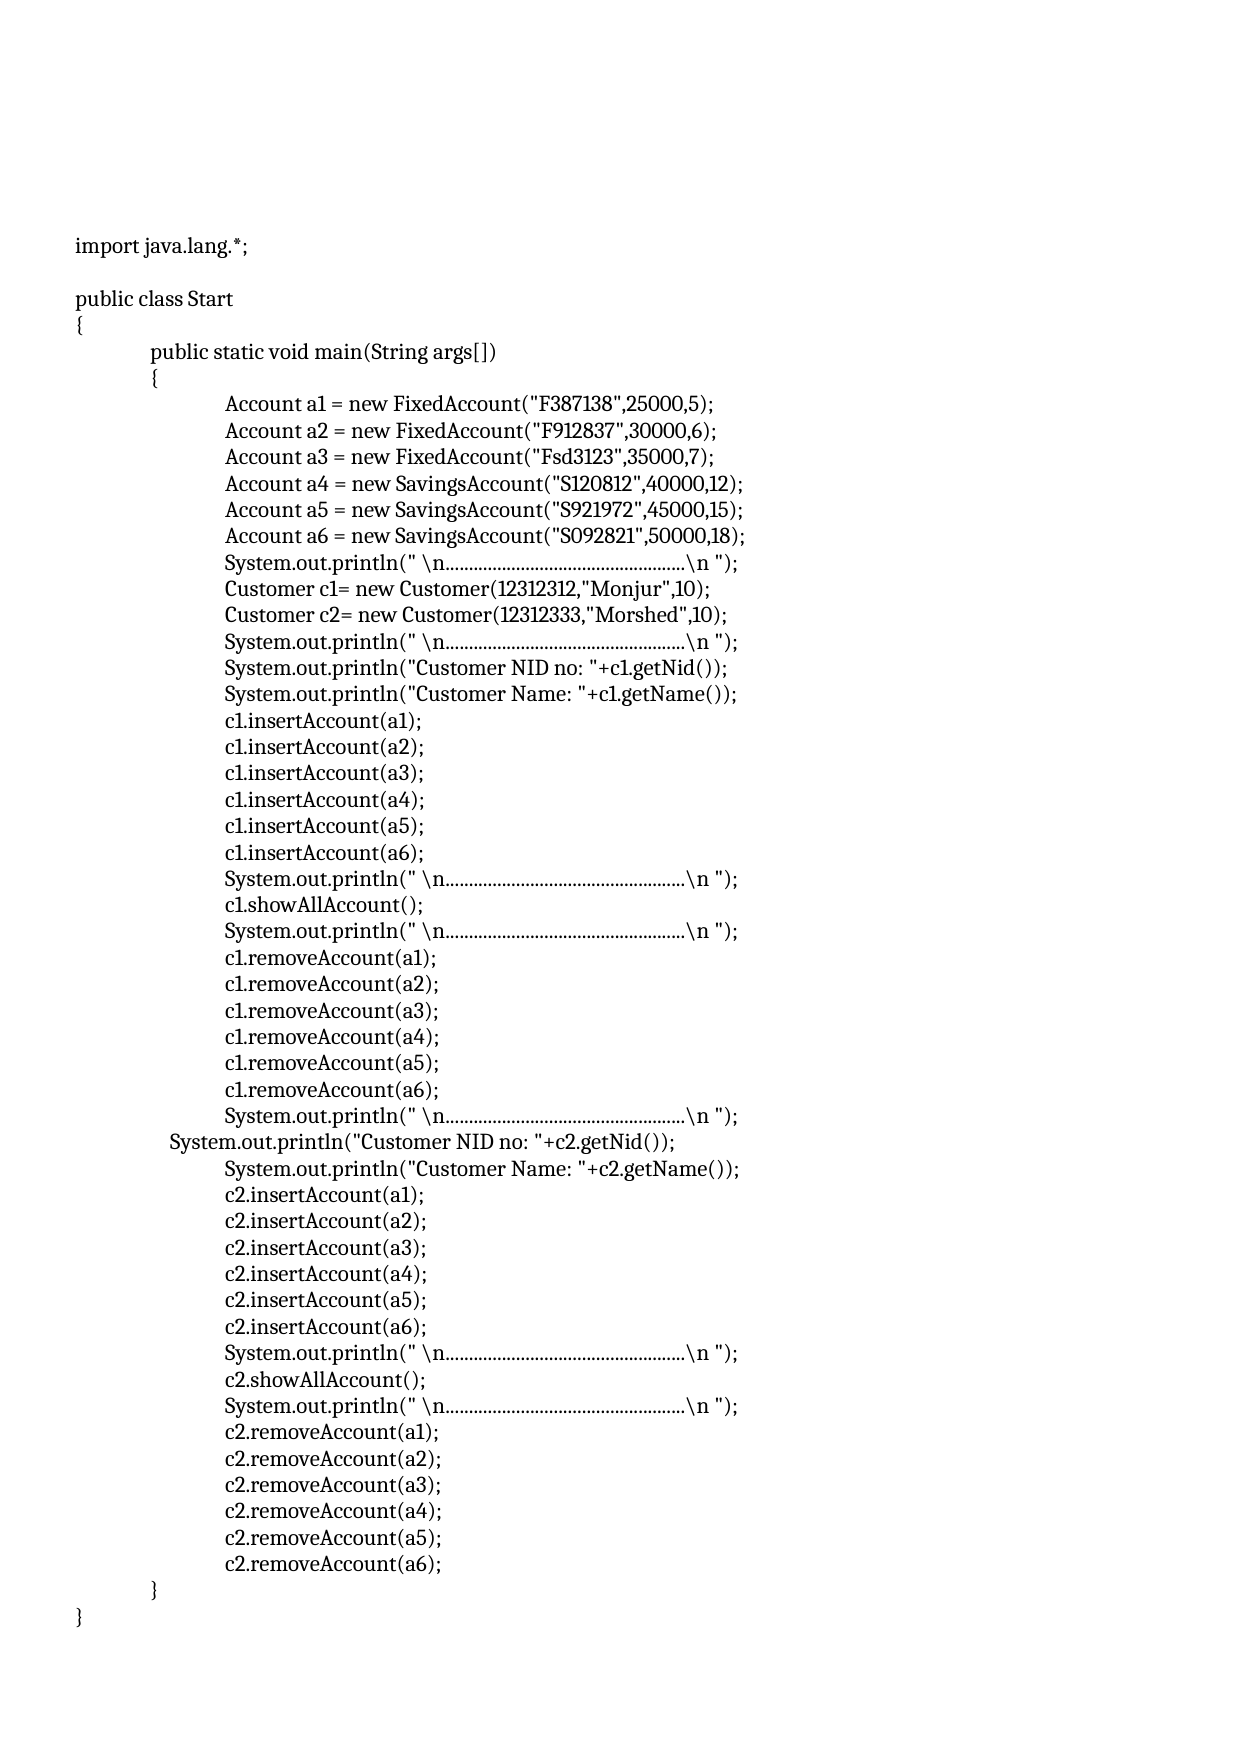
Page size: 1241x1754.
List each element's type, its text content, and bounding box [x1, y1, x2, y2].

text Account a3 = new FixedAccount("Fsd3123",35000,7); [75, 444, 1165, 470]
text System.out.println(" \n...................................................\n "); [75, 628, 1165, 655]
text System.out.println("Customer Name: "+c1.getName()); [75, 681, 1165, 707]
text c2.insertAccount(a3); [75, 1234, 1165, 1261]
text c2.insertAccount(a6); [75, 1314, 1165, 1340]
text c2.removeAccount(a1); [75, 1419, 1165, 1445]
text c1.insertAccount(a4); [75, 787, 1165, 813]
text } [75, 1577, 1165, 1603]
text c1.removeAccount(a5); [75, 1050, 1165, 1076]
text c2.insertAccount(a4); [75, 1261, 1165, 1287]
text c1.insertAccount(a5); [75, 813, 1165, 839]
text c1.showAllAccount(); [75, 892, 1165, 918]
text c1.removeAccount(a3); [75, 997, 1165, 1024]
text c1.insertAccount(a2); [75, 734, 1165, 760]
text System.out.println(" \n...................................................\n "); [75, 866, 1165, 892]
text System.out.println("Customer NID no: "+c1.getNid()); [75, 655, 1165, 681]
text c2.insertAccount(a2); [75, 1208, 1165, 1234]
text import java.lang.*; [75, 233, 1165, 259]
text { [75, 365, 1165, 391]
text System.out.println("Customer Name: "+c2.getName()); [75, 1156, 1165, 1182]
text c2.removeAccount(a4); [75, 1498, 1165, 1524]
text } [75, 1603, 1165, 1630]
text System.out.println("Customer NID no: "+c2.getNid()); [75, 1129, 1165, 1156]
text c1.insertAccount(a1); [75, 707, 1165, 734]
text c2.removeAccount(a5); [75, 1524, 1165, 1551]
text c1.removeAccount(a6); [75, 1076, 1165, 1103]
text { [75, 312, 1165, 338]
text Account a4 = new SavingsAccount("S120812",40000,12); [75, 470, 1165, 497]
text c1.insertAccount(a6); [75, 839, 1165, 866]
text Customer c2= new Customer(12312333,"Morshed",10); [75, 602, 1165, 628]
text public static void main(String args[]) [75, 338, 1165, 365]
text System.out.println(" \n...................................................\n "); [75, 549, 1165, 576]
text Customer c1= new Customer(12312312,"Monjur",10); [75, 576, 1165, 602]
text public class Start [75, 286, 1165, 312]
text System.out.println(" \n...................................................\n "); [75, 1393, 1165, 1419]
text c1.removeAccount(a4); [75, 1024, 1165, 1050]
text c1.removeAccount(a1); [75, 945, 1165, 971]
text c2.insertAccount(a5); [75, 1287, 1165, 1314]
text System.out.println(" \n...................................................\n "); [75, 1103, 1165, 1129]
text c2.insertAccount(a1); [75, 1182, 1165, 1208]
text Account a5 = new SavingsAccount("S921972",45000,15); [75, 497, 1165, 523]
text Account a6 = new SavingsAccount("S092821",50000,18); [75, 523, 1165, 549]
text c2.showAllAccount(); [75, 1366, 1165, 1393]
text c1.insertAccount(a3); [75, 760, 1165, 787]
text c2.removeAccount(a2); [75, 1445, 1165, 1472]
text c1.removeAccount(a2); [75, 971, 1165, 997]
text c2.removeAccount(a3); [75, 1472, 1165, 1498]
text c2.removeAccount(a6); [75, 1551, 1165, 1577]
text Account a2 = new FixedAccount("F912837",30000,6); [75, 418, 1165, 444]
text System.out.println(" \n...................................................\n "); [75, 918, 1165, 945]
text Account a1 = new FixedAccount("F387138",25000,5); [75, 391, 1165, 418]
text System.out.println(" \n...................................................\n "); [75, 1340, 1165, 1366]
